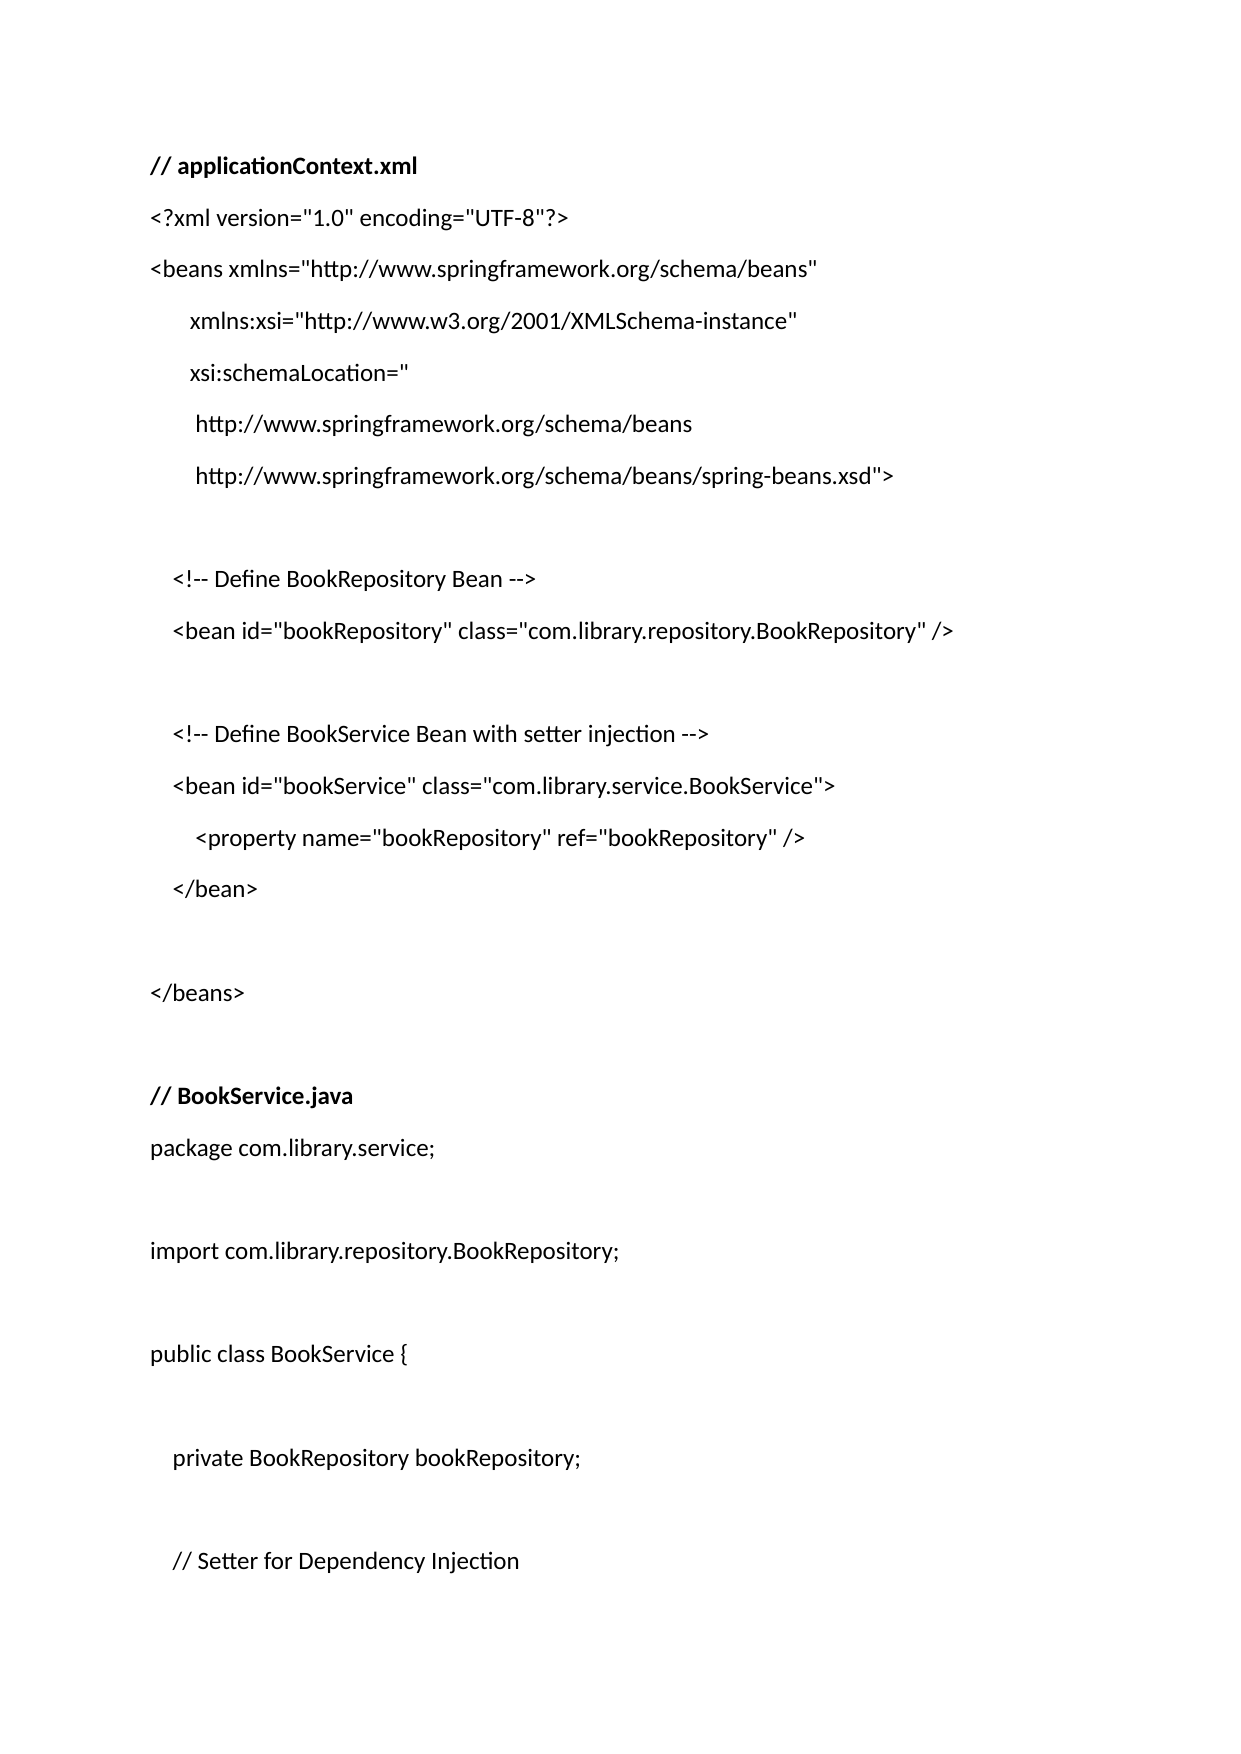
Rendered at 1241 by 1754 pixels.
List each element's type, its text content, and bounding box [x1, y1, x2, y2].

text </beans> [150, 977, 1090, 1007]
text private BookRepository bookRepository; [150, 1442, 1090, 1472]
text http://www.springframework.org/schema/beans/spring-beans.xsd"> [150, 460, 1090, 491]
text <?xml version="1.0" encoding="UTF-8"?> [150, 202, 1090, 232]
text http://www.springframework.org/schema/beans [150, 408, 1090, 439]
text <beans xmlns="http://www.springframework.org/schema/beans" [150, 253, 1090, 284]
text // applicationContext.xml [150, 150, 1090, 181]
text // BookService.java [150, 1080, 1090, 1111]
text public class BookService { [150, 1338, 1090, 1369]
text <!-- Define BookRepository Bean --> [150, 563, 1090, 594]
text <!-- Define BookService Bean with setter injection --> [150, 718, 1090, 749]
text </bean> [150, 873, 1090, 904]
text xsi:schemaLocation=" [150, 357, 1090, 387]
text <bean id="bookRepository" class="com.library.repository.BookRepository" /> [150, 615, 1090, 646]
text <bean id="bookService" class="com.library.service.BookService"> [150, 770, 1090, 801]
text package com.library.service; [150, 1132, 1090, 1162]
text <property name="bookRepository" ref="bookRepository" /> [150, 822, 1090, 852]
text import com.library.repository.BookRepository; [150, 1235, 1090, 1266]
text xmlns:xsi="http://www.w3.org/2001/XMLSchema-instance" [150, 305, 1090, 336]
text // Setter for Dependency Injection [150, 1545, 1090, 1576]
